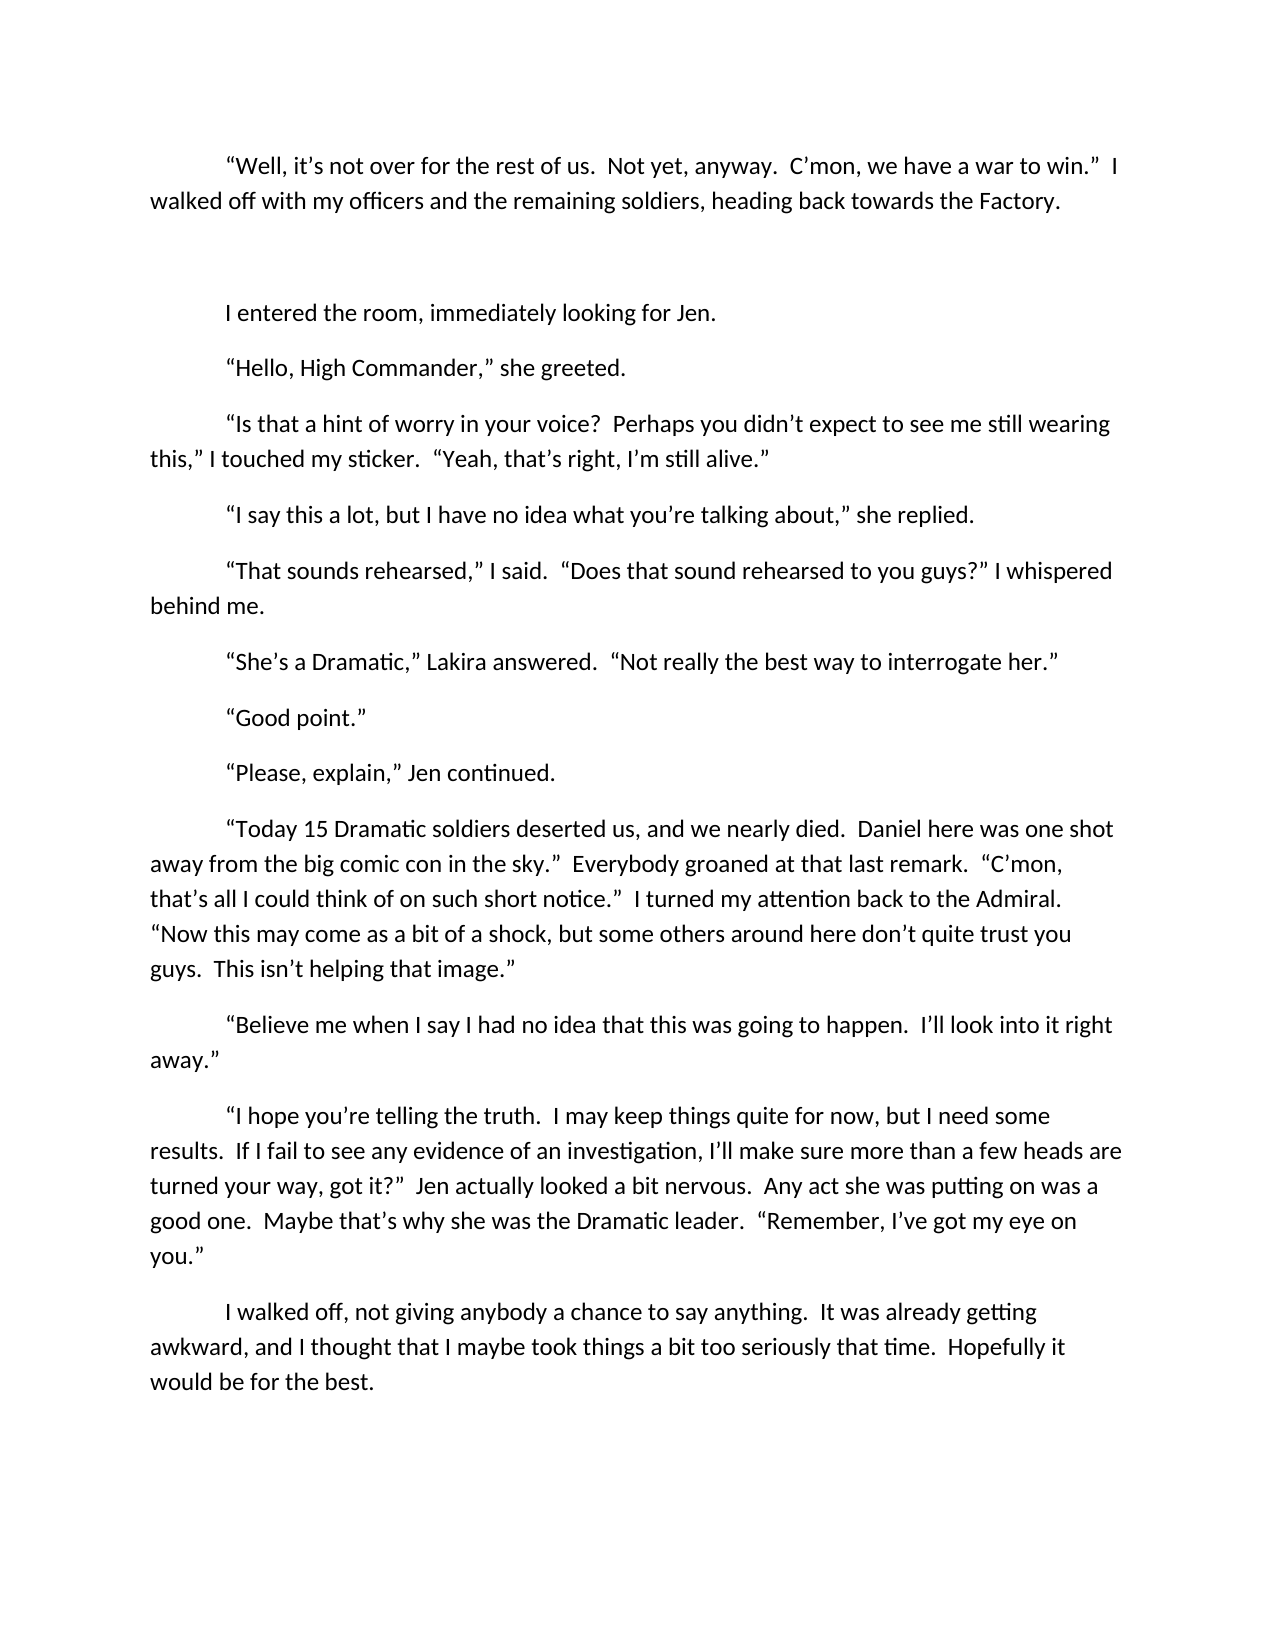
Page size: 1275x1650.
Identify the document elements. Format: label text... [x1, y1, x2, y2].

text “Is that a hint of worry in your voice? Perhaps you didn’t expect to see me still wearing this,” I touched my sticker. “Yeah, that’s right, I’m still alive.” [150, 408, 1125, 474]
text “Hello, High Commander,” she greeted. [150, 352, 1125, 383]
text I entered the room, immediately looking for Jen. [150, 297, 1125, 327]
text “Please, explain,” Jen continued. [150, 757, 1125, 788]
text “Good point.” [150, 702, 1125, 732]
text “Today 15 Dramatic soldiers deserted us, and we nearly died. Daniel here was one shot away from the big comic con in the sky.” Everybody groaned at that last remark. “C’mon, that’s all I could think of on such short notice.” I turned my attention back to the Admiral. “Now this may come as a bit of a shock, but some others around here don’t quite trust you guys. This isn’t helping that image.” [150, 813, 1125, 984]
text “I say this a lot, but I have no idea what you’re talking about,” she replied. [150, 499, 1125, 530]
text “Well, it’s not over for the rest of us. Not yet, anyway. C’mon, we have a war to win.” I walked off with my officers and the remaining soldiers, heading back towards the Factory. [150, 150, 1125, 216]
text “Believe me when I say I had no idea that this was going to happen. I’ll look into it right away.” [150, 1009, 1125, 1075]
text “I hope you’re telling the truth. I may keep things quite for now, but I need some results. If I fail to see any evidence of an investigation, I’ll make sure more than a few heads are turned your way, got it?” Jen actually looked a bit nervous. Any act she was putting on was a good one. Maybe that’s why she was the Dramatic leader. “Remember, I’ve got my eye on you.” [150, 1100, 1125, 1271]
text I walked off, not giving anybody a chance to say anything. It was already getting awkward, and I thought that I maybe took things a bit too seriously that time. Hopefully it would be for the best. [150, 1296, 1125, 1396]
text “She’s a Dramatic,” Lakira answered. “Not really the best way to interrogate her.” [150, 646, 1125, 676]
text “That sounds rehearsed,” I said. “Does that sound rehearsed to you guys?” I whispered behind me. [150, 555, 1125, 621]
